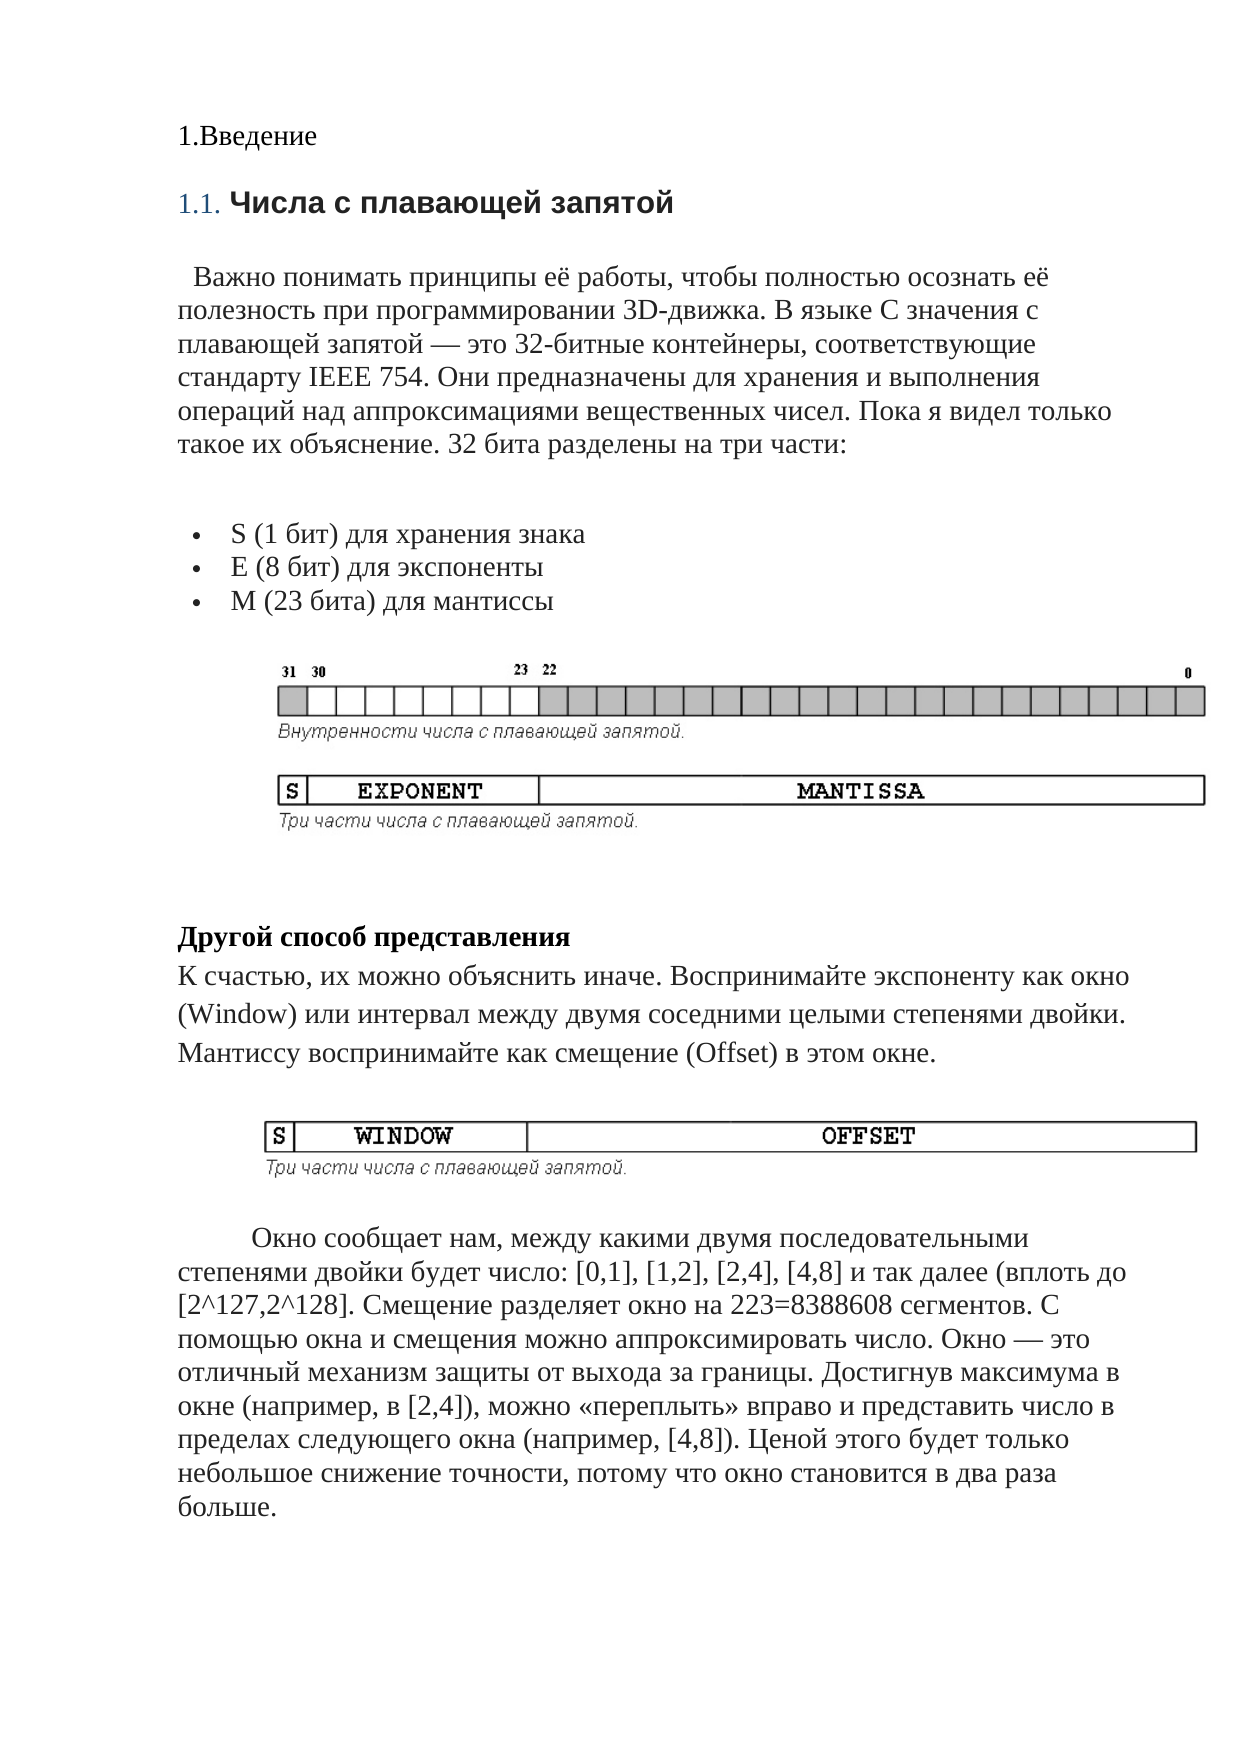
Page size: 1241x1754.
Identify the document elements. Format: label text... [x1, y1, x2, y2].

picture [230, 645, 1220, 844]
list E (8 бит) для экспоненты [193, 549, 1152, 583]
picture [251, 1103, 1220, 1196]
text 1.Введение [177, 118, 1152, 152]
text Окно сообщает нам, между какими двумя последовательными степенями двойки будет число: [0,1], [1,2], [2,4], [4,8] и так далее (вплоть до [2^127,2^128]. Смещение разделяет окно на 223=8388608 сегментов. С помощью окна и смещения можно аппроксимировать число. Окно — это отличный механизм защиты от выхода за границы. Достигнув максимума в окне (например, в [2,4]), можно «переплыть» вправо и представить число в пределах следующего окна (например, [4,8]). Ценой этого будет только небольшое снижение точности, потому что окно становится в два раза больше. [177, 1220, 1152, 1522]
text Важно понимать принципы её работы, чтобы полностью осознать её полезность при программировании 3D-движка. В языке C значения с плавающей запятой — это 32-битные контейнеры, соответствующие стандарту IEEE 754. Они предназначены для хранения и выполнения операций над аппроксимациями вещественных чисел. Пока я видел только такое их объяснение. 32 бита разделены на три части: [177, 259, 1152, 487]
list S (1 бит) для хранения знака [193, 516, 1152, 549]
subtitle Другой способ представления [177, 919, 1152, 953]
text К счастью, их можно объяснить иначе. Воспринимайте экспоненту как окно (Window) или интервал между двумя соседними целыми степенями двойки. Мантиссу воспринимайте как смещение (Offset) в этом окне. [177, 958, 1152, 1068]
list M (23 бита) для мантиссы [193, 583, 1152, 616]
subtitle 1.1. Числа с плавающей запятой [177, 177, 1152, 220]
